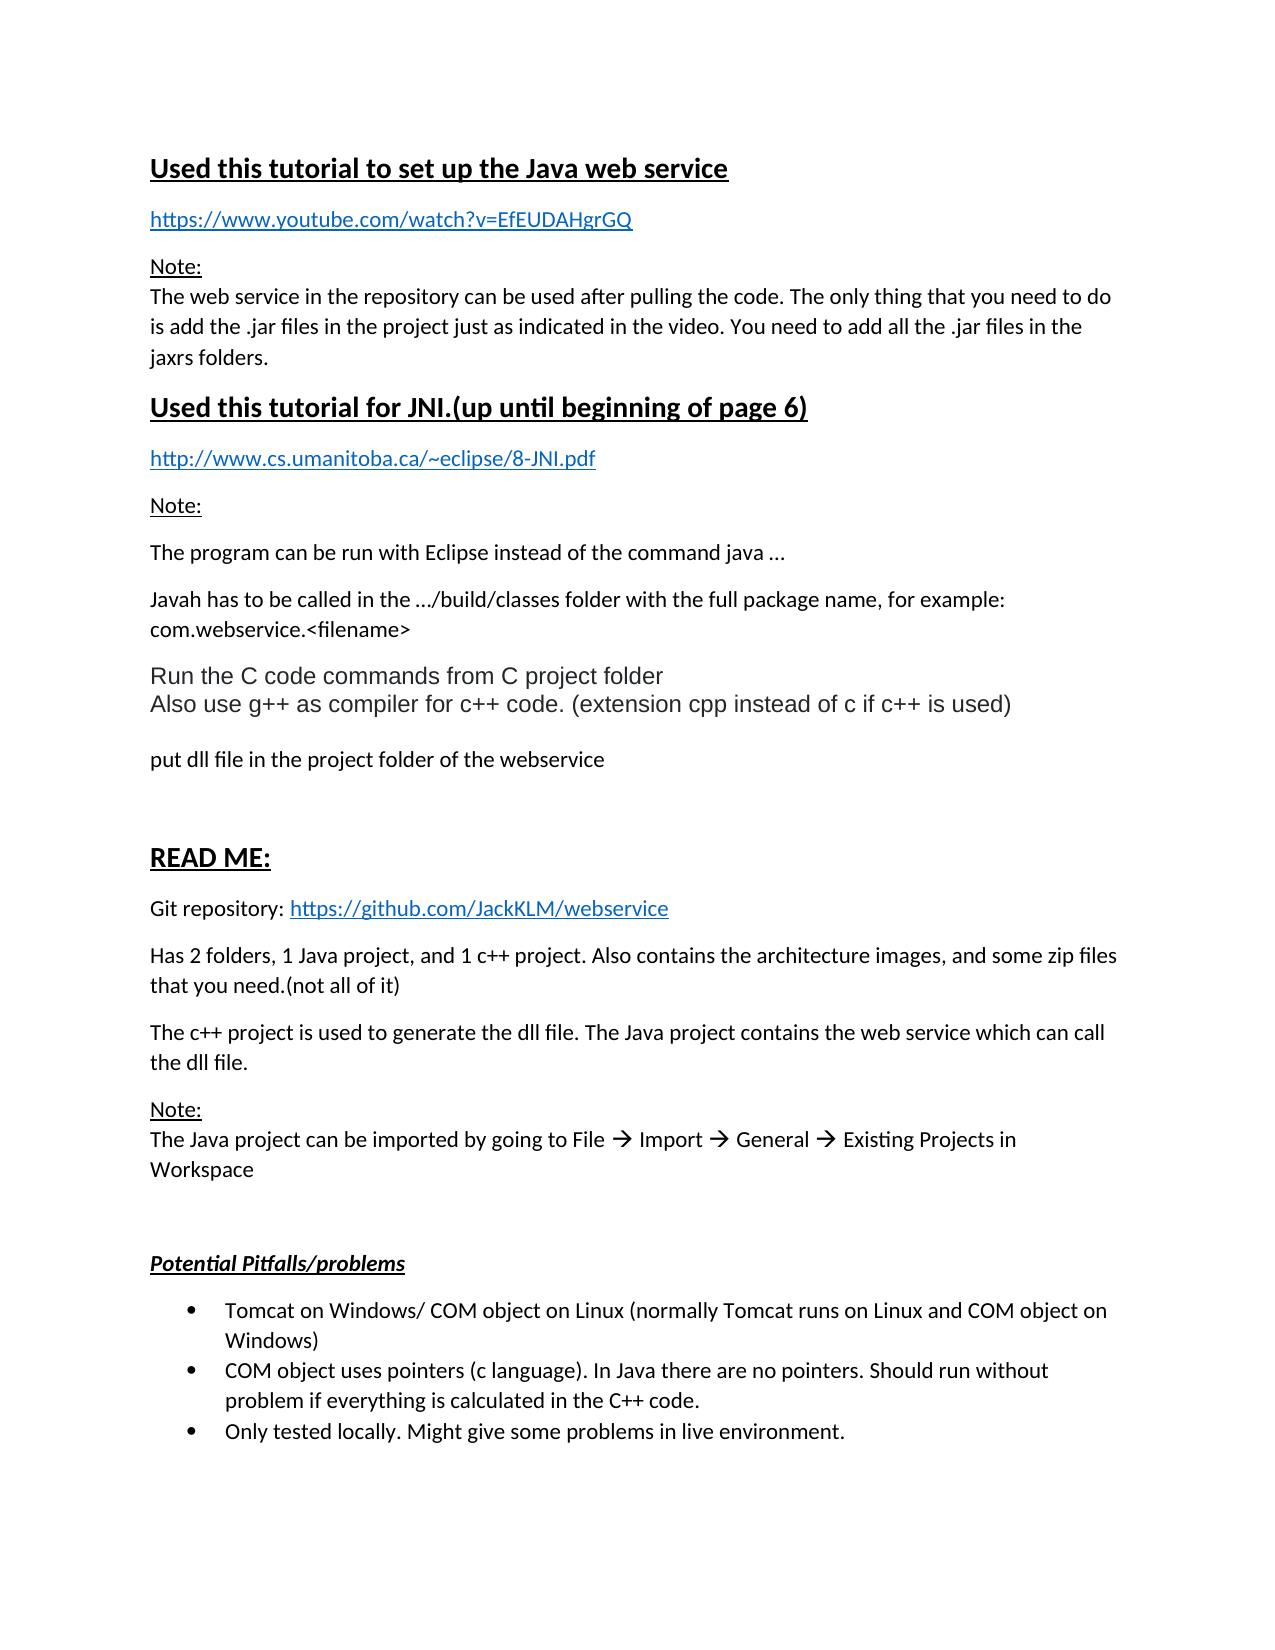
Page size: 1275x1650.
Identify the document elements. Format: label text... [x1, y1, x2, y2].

text Javah has to be called in the …/build/classes folder with the full package name, for example: com.webservice.<filename> [150, 585, 1125, 643]
text Potential Pitfalls/problems [150, 1249, 1125, 1277]
list Only tested locally. Might give some problems in live environment. [187, 1417, 1125, 1445]
text Git repository: https://github.com/JackKLM/webservice [150, 894, 1125, 922]
text https://www.youtube.com/watch?v=EfEUDAHgrGQ [150, 205, 1125, 233]
text Used this tutorial for JNI.(up until beginning of page 6) [150, 389, 1125, 425]
text Note: [150, 1095, 1125, 1123]
text Note: The web service in the repository can be used after pulling the code. The only thing that you need to do is add the .jar files in the project just as indicated in the video. You need to add all the .jar files in the jaxrs folders. [150, 252, 1125, 371]
list COM object uses pointers (c language). In Java there are no pointers. Should run without problem if everything is calculated in the C++ code. [187, 1356, 1125, 1415]
text The Java project can be imported by going to File Import General Existing Projects in Workspace [150, 1125, 1125, 1183]
text http://www.cs.umanitoba.ca/~eclipse/8-JNI.pdf [150, 444, 1125, 473]
text Note: [150, 491, 1125, 519]
text Used this tutorial to set up the Java web service [150, 150, 1125, 186]
text Has 2 folders, 1 Java project, and 1 c++ project. Also contains the architecture images, and some zip files that you need.(not all of it) [150, 941, 1125, 999]
text The c++ project is used to generate the dll file. The Java project contains the web service which can call the dll file. [150, 1018, 1125, 1076]
text put dll file in the project folder of the webservice [150, 745, 1125, 773]
text READ ME: [150, 839, 1125, 874]
text Also use g++ as compiler for c++ code. (extension cpp instead of c if c++ is used) [150, 690, 1125, 717]
list Tomcat on Windows/ COM object on Linux (normally Tomcat runs on Linux and COM object on Windows) [187, 1296, 1125, 1354]
text The program can be run with Eclipse instead of the command java … [150, 538, 1125, 566]
text Run the C code commands from C project folder [150, 662, 1125, 690]
